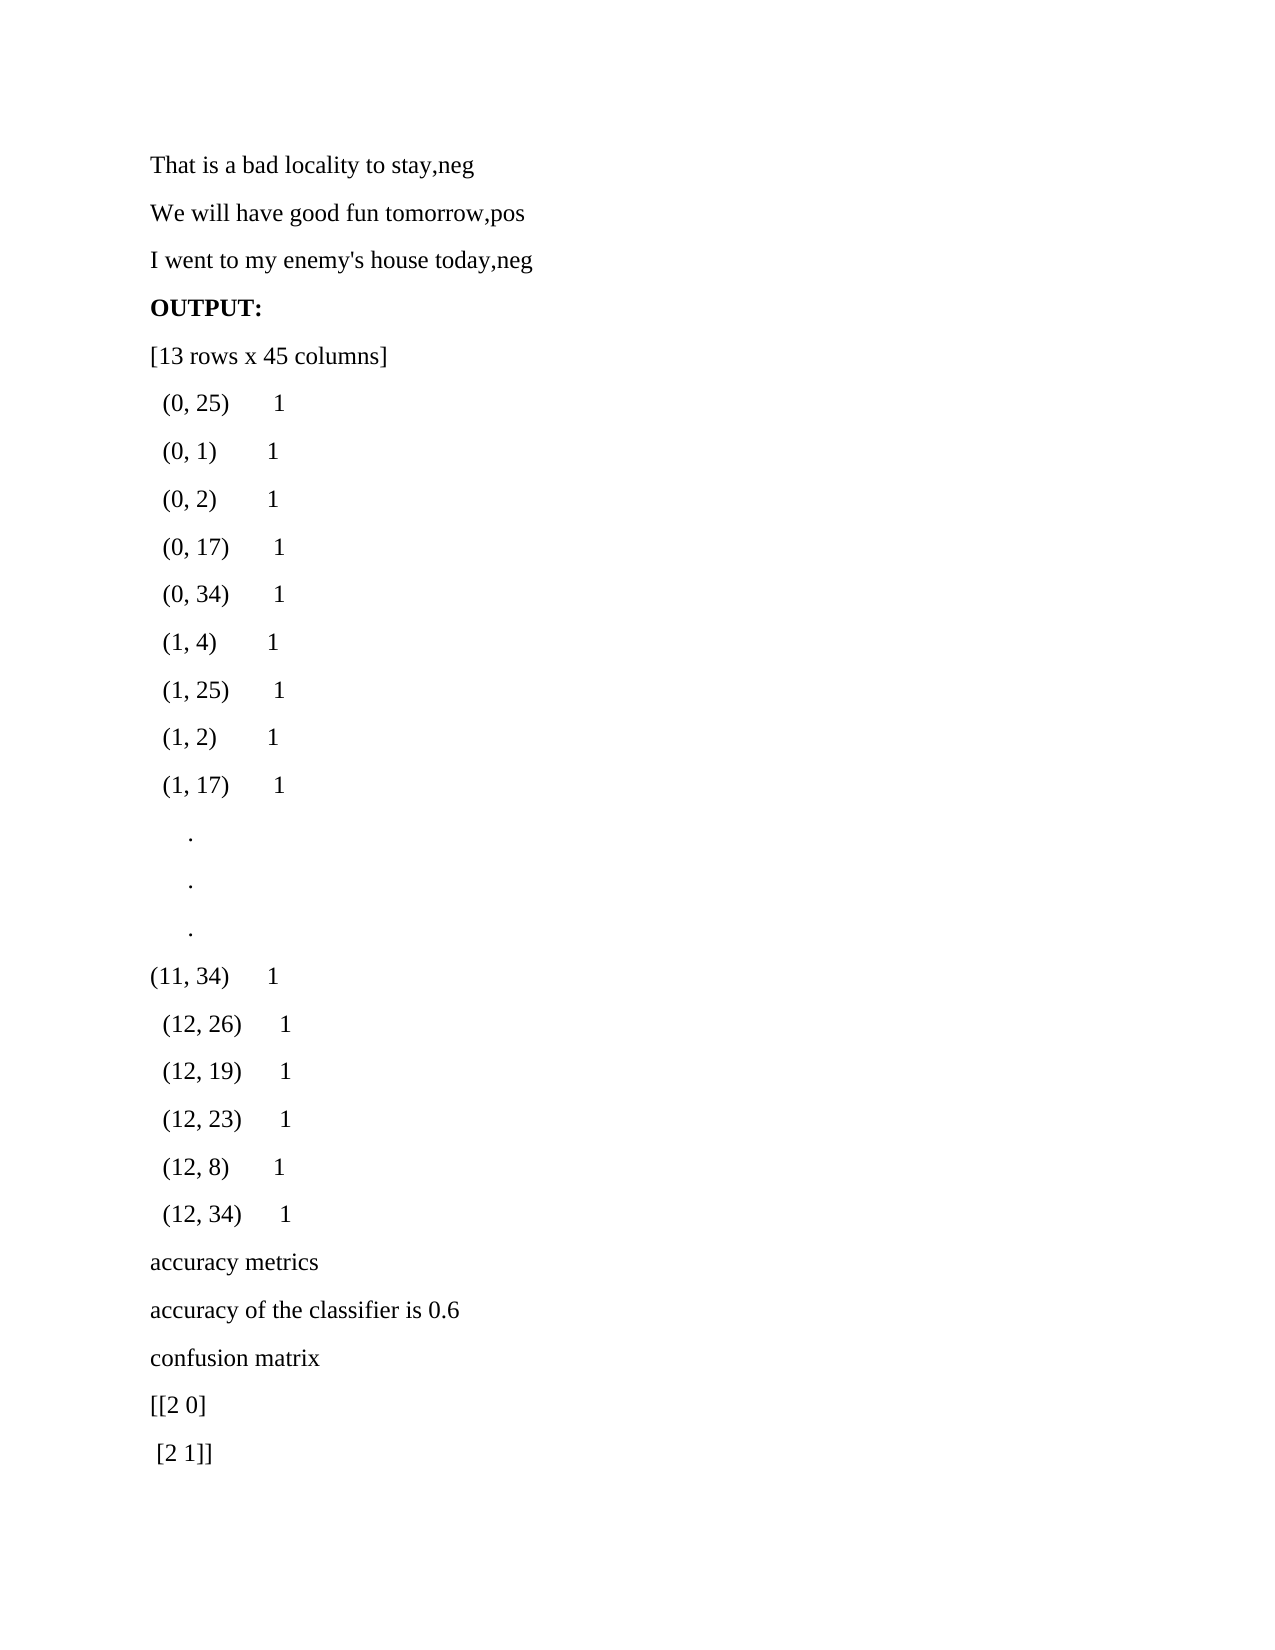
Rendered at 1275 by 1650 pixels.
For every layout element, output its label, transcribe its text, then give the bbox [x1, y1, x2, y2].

text That is a bad locality to stay,neg [150, 150, 1125, 179]
text (1, 2) 1 [150, 722, 1125, 751]
text (1, 4) 1 [150, 627, 1125, 656]
text (0, 1) 1 [150, 436, 1125, 465]
text (0, 34) 1 [150, 579, 1125, 608]
text (12, 26) 1 [150, 1009, 1125, 1037]
text . [150, 913, 1125, 942]
text (0, 25) 1 [150, 388, 1125, 417]
text (12, 8) 1 [150, 1152, 1125, 1181]
text [13 rows x 45 columns] [150, 341, 1125, 369]
text [2 1]] [150, 1438, 1125, 1467]
text (0, 2) 1 [150, 484, 1125, 513]
text We will have good fun tomorrow,pos [150, 198, 1125, 226]
text (12, 19) 1 [150, 1056, 1125, 1085]
text . [150, 866, 1125, 894]
text (1, 25) 1 [150, 675, 1125, 703]
text (12, 23) 1 [150, 1104, 1125, 1133]
text (12, 34) 1 [150, 1199, 1125, 1228]
text confusion matrix [150, 1343, 1125, 1371]
text (1, 17) 1 [150, 770, 1125, 799]
text (11, 34) 1 [150, 961, 1125, 990]
text (0, 17) 1 [150, 532, 1125, 560]
text OUTPUT: [150, 293, 1125, 322]
text I went to my enemy's house today,neg [150, 245, 1125, 274]
text accuracy of the classifier is 0.6 [150, 1295, 1125, 1324]
text [[2 0] [150, 1390, 1125, 1419]
text accuracy metrics [150, 1247, 1125, 1276]
text . [150, 818, 1125, 847]
